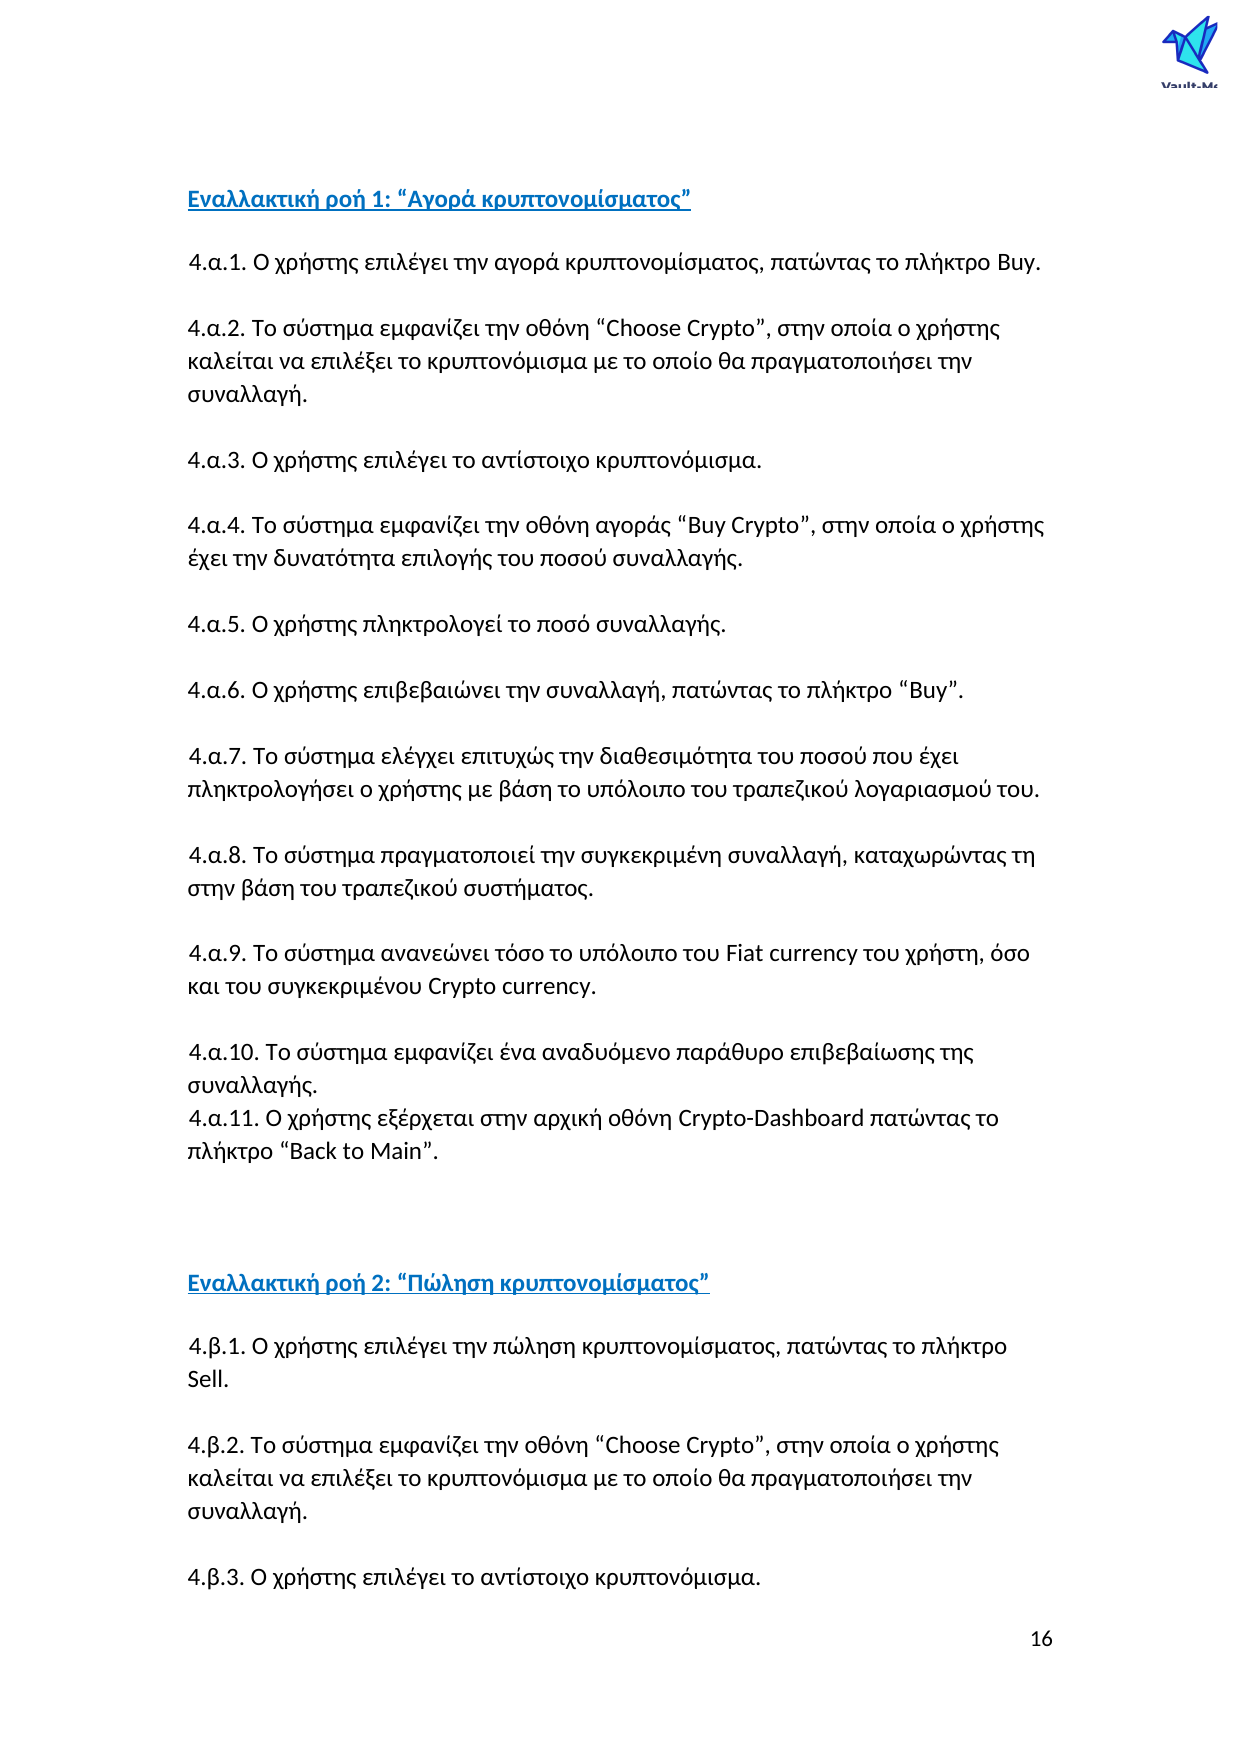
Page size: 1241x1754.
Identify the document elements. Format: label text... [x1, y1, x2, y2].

text 4.β.2. Το σύστημα εμφανίζει την οθόνη “Choose Crypto”, στην οποία ο χρήστης καλείται να επιλέξει το κρυπτονόμισμα με το οποίο θα πραγματοποιήσει την συναλλαγή. [187, 1429, 1053, 1525]
text 4.α.2. Το σύστημα εμφανίζει την οθόνη “Choose Crypto”, στην οποία ο χρήστης καλείται να επιλέξει το κρυπτονόμισμα με το οποίο θα πραγματοποιήσει την συναλλαγή. [187, 312, 1053, 408]
text 4.α.10. Το σύστημα εμφανίζει ένα αναδυόμενο παράθυρο επιβεβαίωσης της συναλλαγής. [187, 1036, 1053, 1100]
picture [1161, 15, 1218, 88]
text 4.β.3. Ο χρήστης επιλέγει το αντίστοιχο κρυπτονόμισμα. [187, 1561, 1053, 1591]
text 4.α.4. Το σύστημα εμφανίζει την οθόνη αγοράς “Buy Crypto”, στην οποία ο χρήστης έχει την δυνατότητα επιλογής του ποσού συναλλαγής. [187, 510, 1053, 573]
text 4.α.9. Το σύστημα ανανεώνει τόσο το υπόλοιπο του Fiat currency του χρήστη, όσο και του συγκεκριμένου Crypto currency. [187, 938, 1053, 1001]
text 4.β.1. Ο χρήστης επιλέγει την πώληση κρυπτονομίσματος, πατώντας το πλήκτρο Sell. [187, 1330, 1053, 1394]
text 4.α.5. Ο χρήστης πληκτρολογεί το ποσό συναλλαγής. [187, 608, 1053, 639]
list Εναλλακτική ροή 2: “Πώληση κρυπτονομίσματος” [187, 1267, 1053, 1297]
text 4.α.8. Το σύστημα πραγματοποιεί την συγκεκριμένη συναλλαγή, καταχωρώντας τη στην βάση του τραπεζικού συστήματος. [187, 839, 1053, 902]
list Εναλλακτική ροή 1: “Αγορά κρυπτονομίσματος” [187, 183, 1053, 213]
text 4.α.6. Ο χρήστης επιβεβαιώνει την συναλλαγή, πατώντας το πλήκτρο “Buy”. [187, 674, 1053, 705]
text 4.α.1. Ο χρήστης επιλέγει την αγορά κρυπτονομίσματος, πατώντας το πλήκτρο Buy. [187, 246, 1053, 277]
text 4.α.7. Το σύστημα ελέγχει επιτυχώς την διαθεσιμότητα του ποσού που έχει πληκτρολογήσει ο χρήστης με βάση το υπόλοιπο του τραπεζικού λογαριασμού του. [187, 740, 1053, 803]
text 4.α.11. Ο χρήστης εξέρχεται στην αρχική οθόνη Crypto-Dashboard πατώντας το πλήκτρο “Back to Main”. [187, 1102, 1053, 1166]
text 4.α.3. Ο χρήστης επιλέγει το αντίστοιχο κρυπτονόμισμα. [187, 444, 1053, 474]
